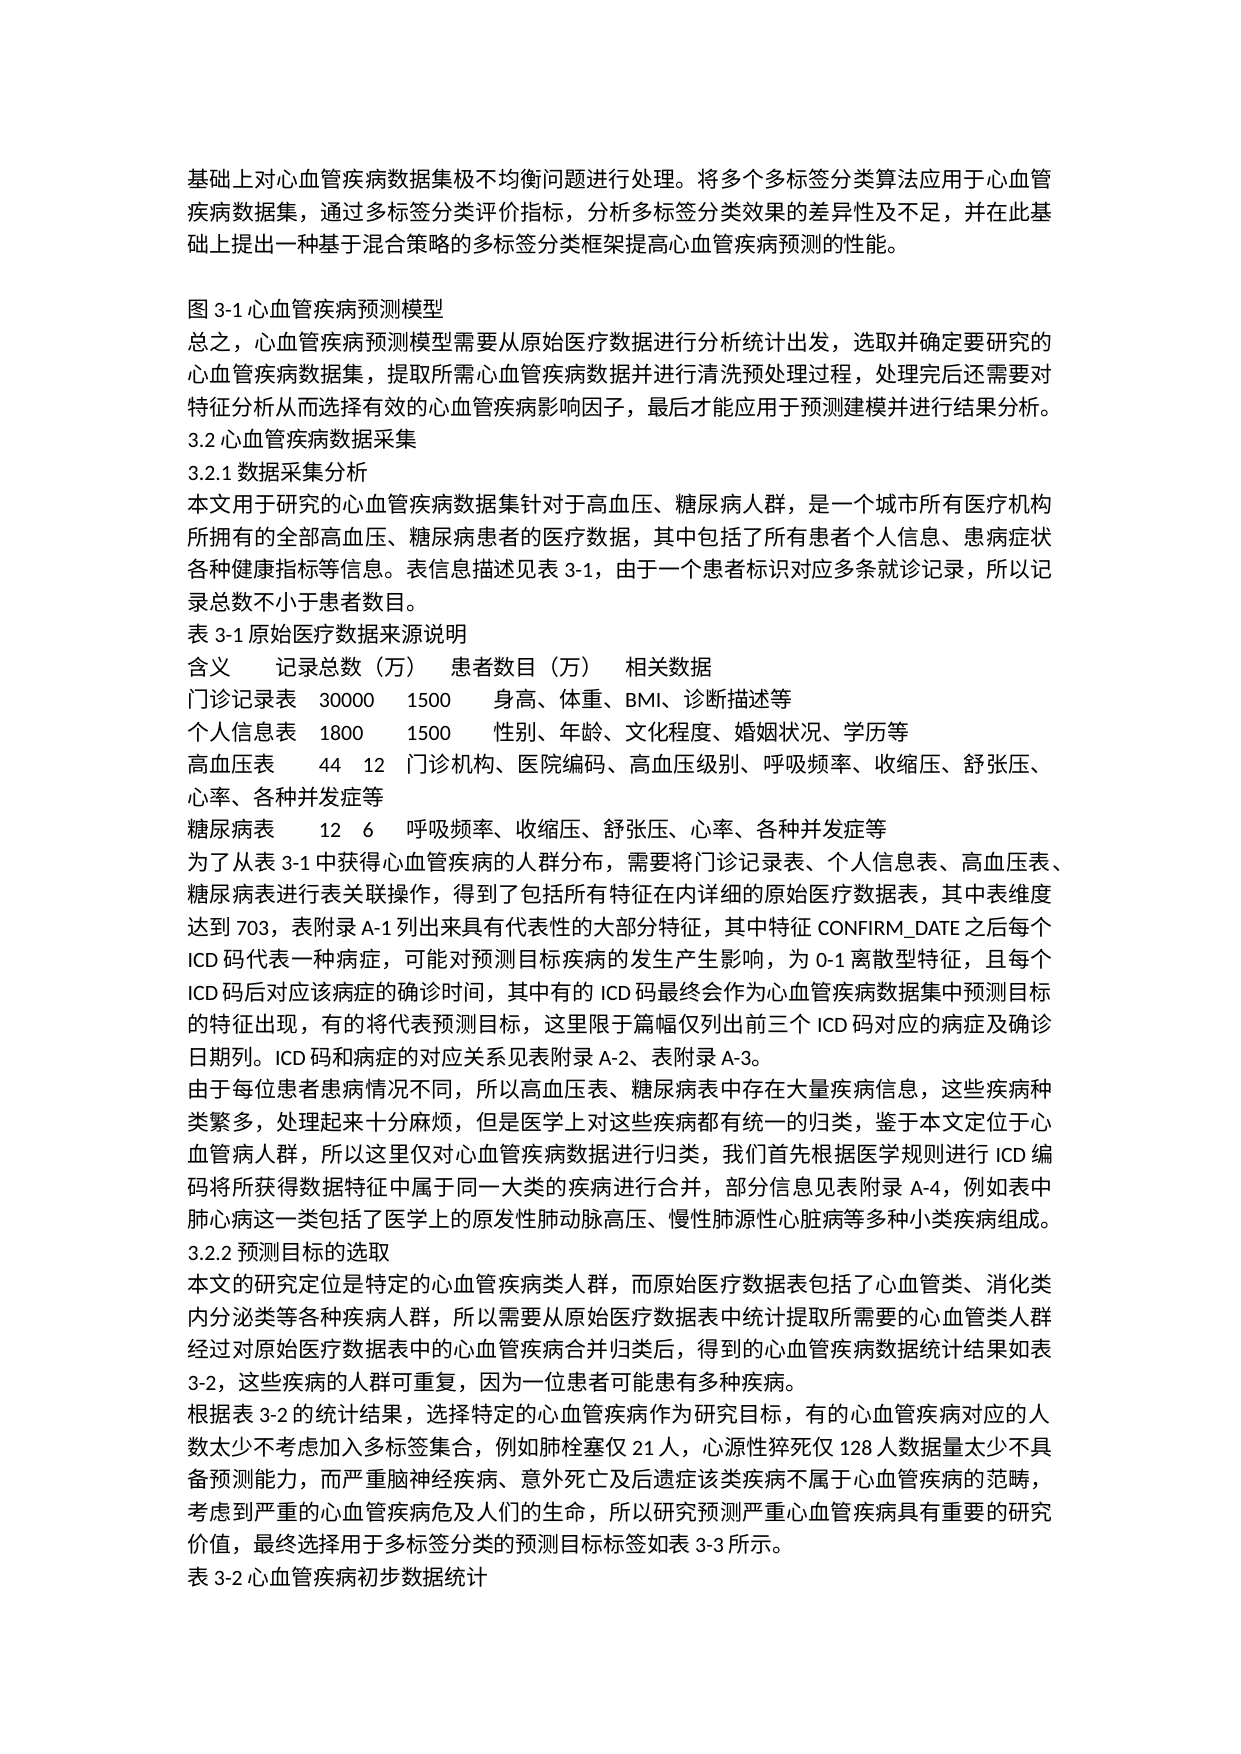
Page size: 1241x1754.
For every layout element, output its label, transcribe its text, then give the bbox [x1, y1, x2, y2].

text 3.2 心血管疾病数据采集 [187, 422, 1053, 454]
text 糖尿病表 12 6 呼吸频率、收缩压、舒张压、心率、各种并发症等 [187, 812, 1053, 844]
text 总之，心血管疾病预测模型需要从原始医疗数据进行分析统计出发，选取并确定要研究的心血管疾病数据集，提取所需心血管疾病数据并进行清洗预处理过程，处理完后还需要对特征分析从而选择有效的心血管疾病影响因子，最后才能应用于预测建模并进行结果分析。 [187, 324, 1053, 422]
text 由于每位患者患病情况不同，所以高血压表、糖尿病表中存在大量疾病信息，这些疾病种类繁多，处理起来十分麻烦，但是医学上对这些疾病都有统一的归类，鉴于本文定位于心血管病人群，所以这里仅对心血管疾病数据进行归类，我们首先根据医学规则进行ICD编码将所获得数据特征中属于同一大类的疾病进行合并，部分信息见表附录A-4，例如表中肺心病这一类包括了医学上的原发性肺动脉高压、慢性肺源性心脏病等多种小类疾病组成。 [187, 1072, 1053, 1234]
text 图3-1 心血管疾病预测模型 [187, 292, 1053, 324]
text 根据表3-2的统计结果，选择特定的心血管疾病作为研究目标，有的心血管疾病对应的人数太少不考虑加入多标签集合，例如肺栓塞仅21人，心源性猝死仅128人数据量太少不具备预测能力，而严重脑神经疾病、意外死亡及后遗症该类疾病不属于心血管疾病的范畴，考虑到严重的心血管疾病危及人们的生命，所以研究预测严重心血管疾病具有重要的研究价值，最终选择用于多标签分类的预测目标标签如表3-3所示。 [187, 1397, 1053, 1559]
text 为了从表3-1中获得心血管疾病的人群分布，需要将门诊记录表、个人信息表、高血压表、糖尿病表进行表关联操作，得到了包括所有特征在内详细的原始医疗数据表，其中表维度达到703，表附录A-1列出来具有代表性的大部分特征，其中特征CONFIRM_DATE之后每个ICD码代表一种病症，可能对预测目标疾病的发生产生影响，为0-1离散型特征，且每个ICD码后对应该病症的确诊时间，其中有的ICD码最终会作为心血管疾病数据集中预测目标的特征出现，有的将代表预测目标，这里限于篇幅仅列出前三个ICD码对应的病症及确诊日期列。ICD码和病症的对应关系见表附录A-2、表附录A-3。 [187, 844, 1053, 1072]
text 本文的研究定位是特定的心血管疾病类人群，而原始医疗数据表包括了心血管类、消化类、内分泌类等各种疾病人群，所以需要从原始医疗数据表中统计提取所需要的心血管类人群，经过对原始医疗数据表中的心血管疾病合并归类后，得到的心血管疾病数据统计结果如表3-2，这些疾病的人群可重复，因为一位患者可能患有多种疾病。 [187, 1267, 1053, 1397]
text 本文用于研究的心血管疾病数据集针对于高血压、糖尿病人群，是一个城市所有医疗机构所拥有的全部高血压、糖尿病患者的医疗数据，其中包括了所有患者个人信息、患病症状、各种健康指标等信息。表信息描述见表3-1，由于一个患者标识对应多条就诊记录，所以记录总数不小于患者数目。 [187, 487, 1053, 617]
text 表3-2 心血管疾病初步数据统计 [187, 1559, 1053, 1592]
text 门诊记录表 30000 1500 身高、体重、BMI、诊断描述等 [187, 682, 1053, 714]
text 个人信息表 1800 1500 性别、年龄、文化程度、婚姻状况、学历等 [187, 714, 1053, 747]
text 高血压表 44 12 门诊机构、医院编码、高血压级别、呼吸频率、收缩压、舒张压、心率、各种并发症等 [187, 747, 1053, 812]
text 3.2.2 预测目标的选取 [187, 1234, 1053, 1267]
text 表 3-1 原始医疗数据来源说明 [187, 617, 1053, 649]
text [187, 162, 1053, 259]
text 含义 记录总数（万） 患者数目（万） 相关数据 [187, 649, 1053, 682]
text 3.2.1 数据采集分析 [187, 454, 1053, 487]
